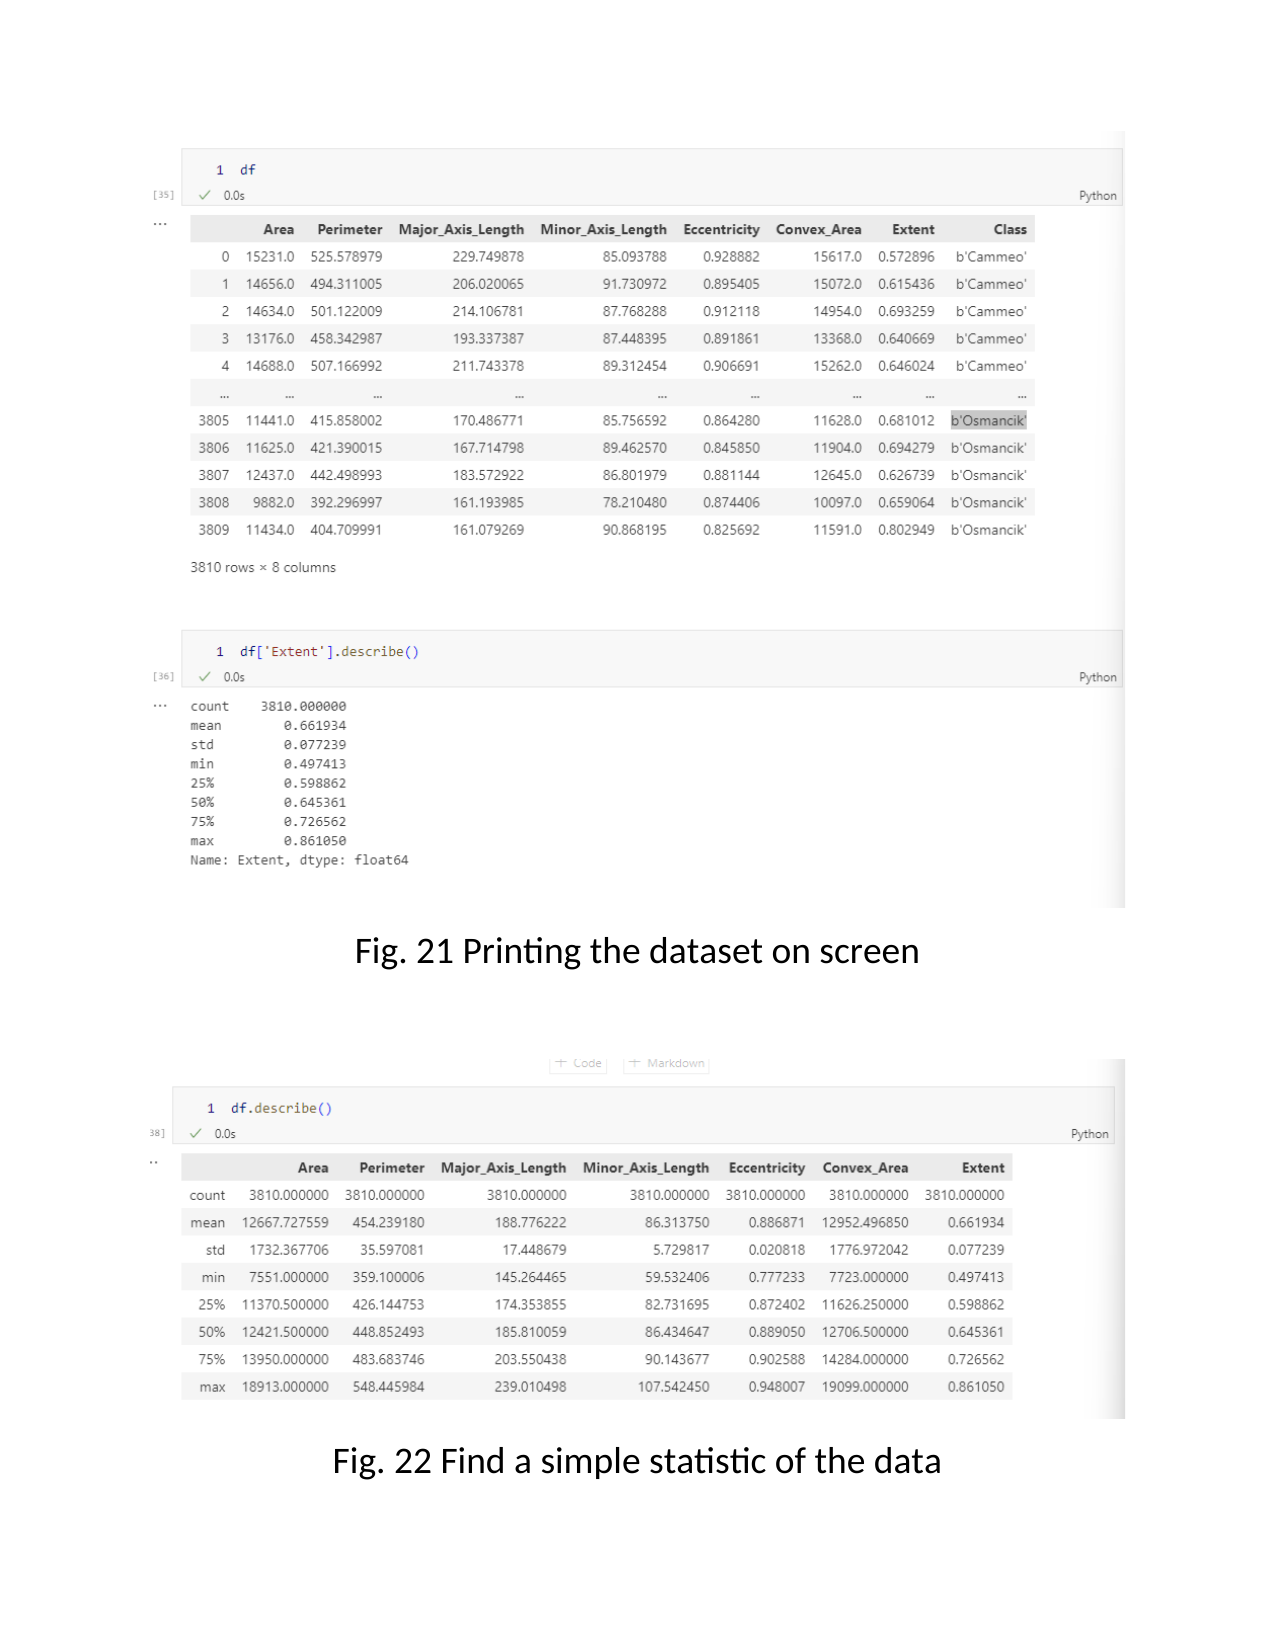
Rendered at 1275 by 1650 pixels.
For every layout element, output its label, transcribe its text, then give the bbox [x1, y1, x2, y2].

text Fig. 21 Printing the dataset on screen [150, 927, 1125, 973]
picture [150, 1059, 1125, 1419]
picture [150, 131, 1125, 908]
text Fig. 22 Find a simple statistic of the data [150, 1437, 1125, 1483]
